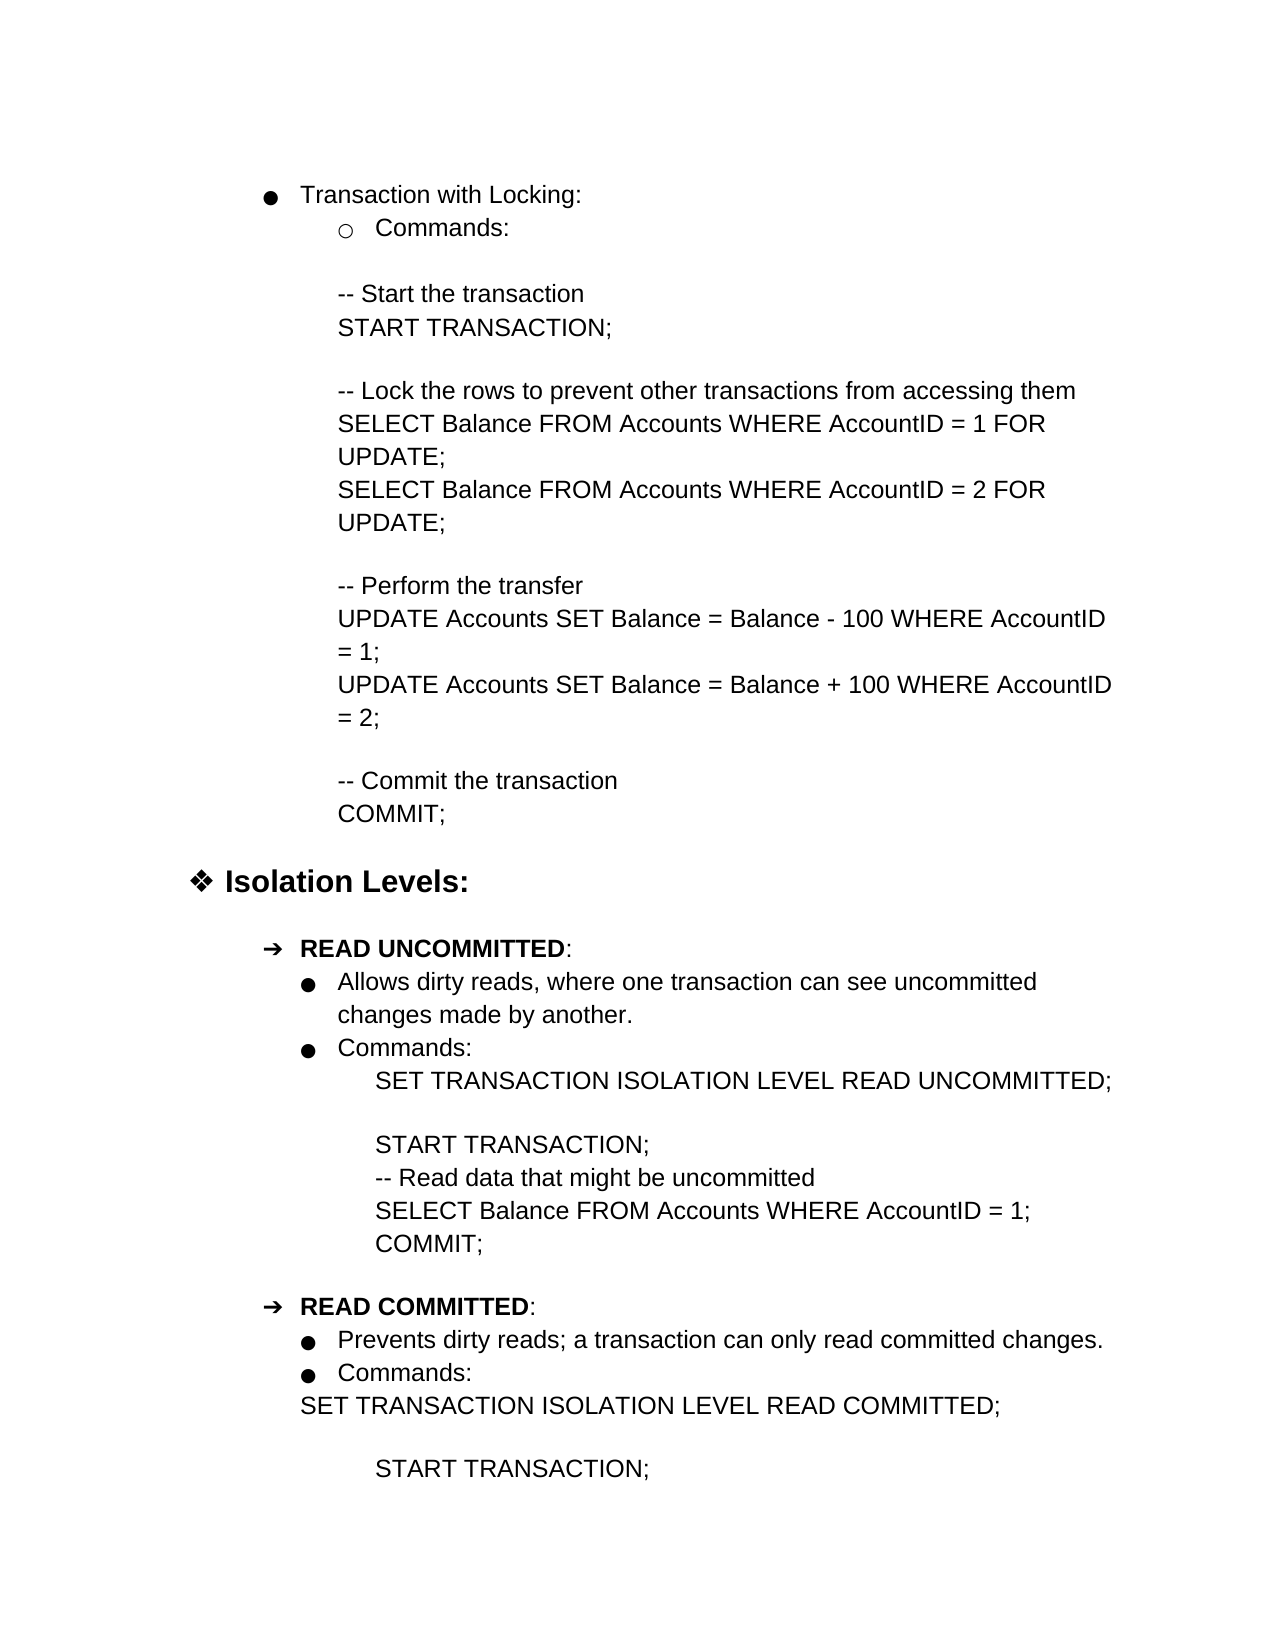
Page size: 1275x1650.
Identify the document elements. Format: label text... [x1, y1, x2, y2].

text START TRANSACTION; [375, 1454, 1125, 1483]
text -- Commit the transaction [337, 766, 1125, 795]
list READ COMMITTED: [262, 1292, 1125, 1321]
text SET TRANSACTION ISOLATION LEVEL READ UNCOMMITTED; [375, 1066, 1125, 1095]
text SELECT Balance FROM Accounts WHERE AccountID = 1; [375, 1196, 1125, 1224]
list Prevents dirty reads; a transaction can only read committed changes. [300, 1325, 1125, 1354]
list Commands: [300, 1358, 1125, 1387]
text COMMIT; [337, 799, 1125, 828]
text SELECT Balance FROM Accounts WHERE AccountID = 1 FOR UPDATE; [337, 409, 1125, 471]
list READ UNCOMMITTED: [262, 934, 1125, 963]
text UPDATE Accounts SET Balance = Balance - 100 WHERE AccountID = 1; [337, 604, 1125, 666]
text START TRANSACTION; [375, 1129, 1125, 1158]
text -- Start the transaction [337, 279, 1125, 308]
text SELECT Balance FROM Accounts WHERE AccountID = 2 FOR UPDATE; [337, 475, 1125, 537]
text SET TRANSACTION ISOLATION LEVEL READ COMMITTED; [300, 1391, 1125, 1420]
text COMMIT; [375, 1229, 1125, 1257]
text -- Perform the transfer [337, 571, 1125, 600]
list Commands: [337, 213, 1125, 242]
text -- Read data that might be uncommitted [375, 1163, 1125, 1191]
list Allows dirty reads, where one transaction can see uncommitted changes made by another. [300, 967, 1125, 1029]
list Isolation Levels: [187, 863, 1125, 898]
list Commands: [300, 1033, 1125, 1062]
list Transaction with Locking: [262, 180, 1125, 209]
text UPDATE Accounts SET Balance = Balance + 100 WHERE AccountID = 2; [337, 670, 1125, 732]
text START TRANSACTION; [337, 312, 1125, 341]
text -- Lock the rows to prevent other transactions from accessing them [337, 376, 1125, 404]
